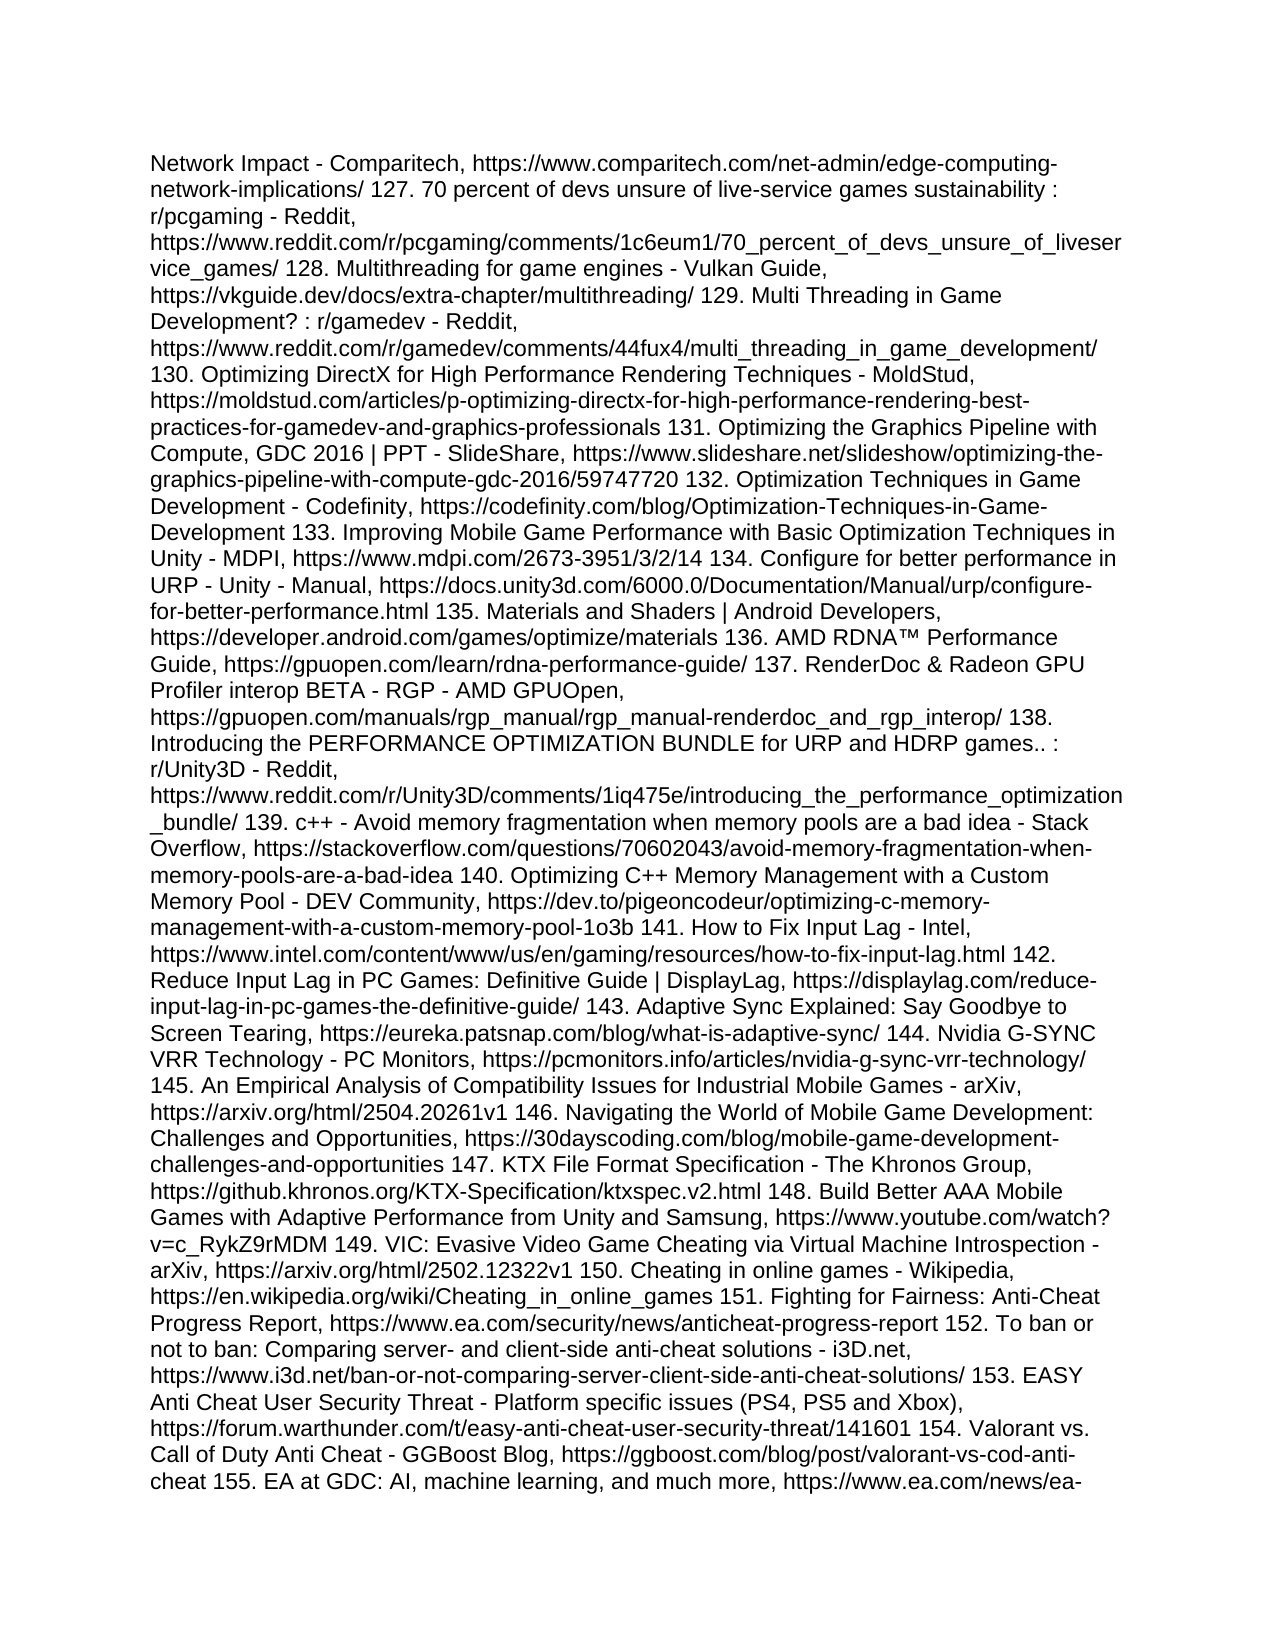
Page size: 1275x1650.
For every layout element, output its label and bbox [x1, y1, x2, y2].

text [150, 150, 1125, 1494]
